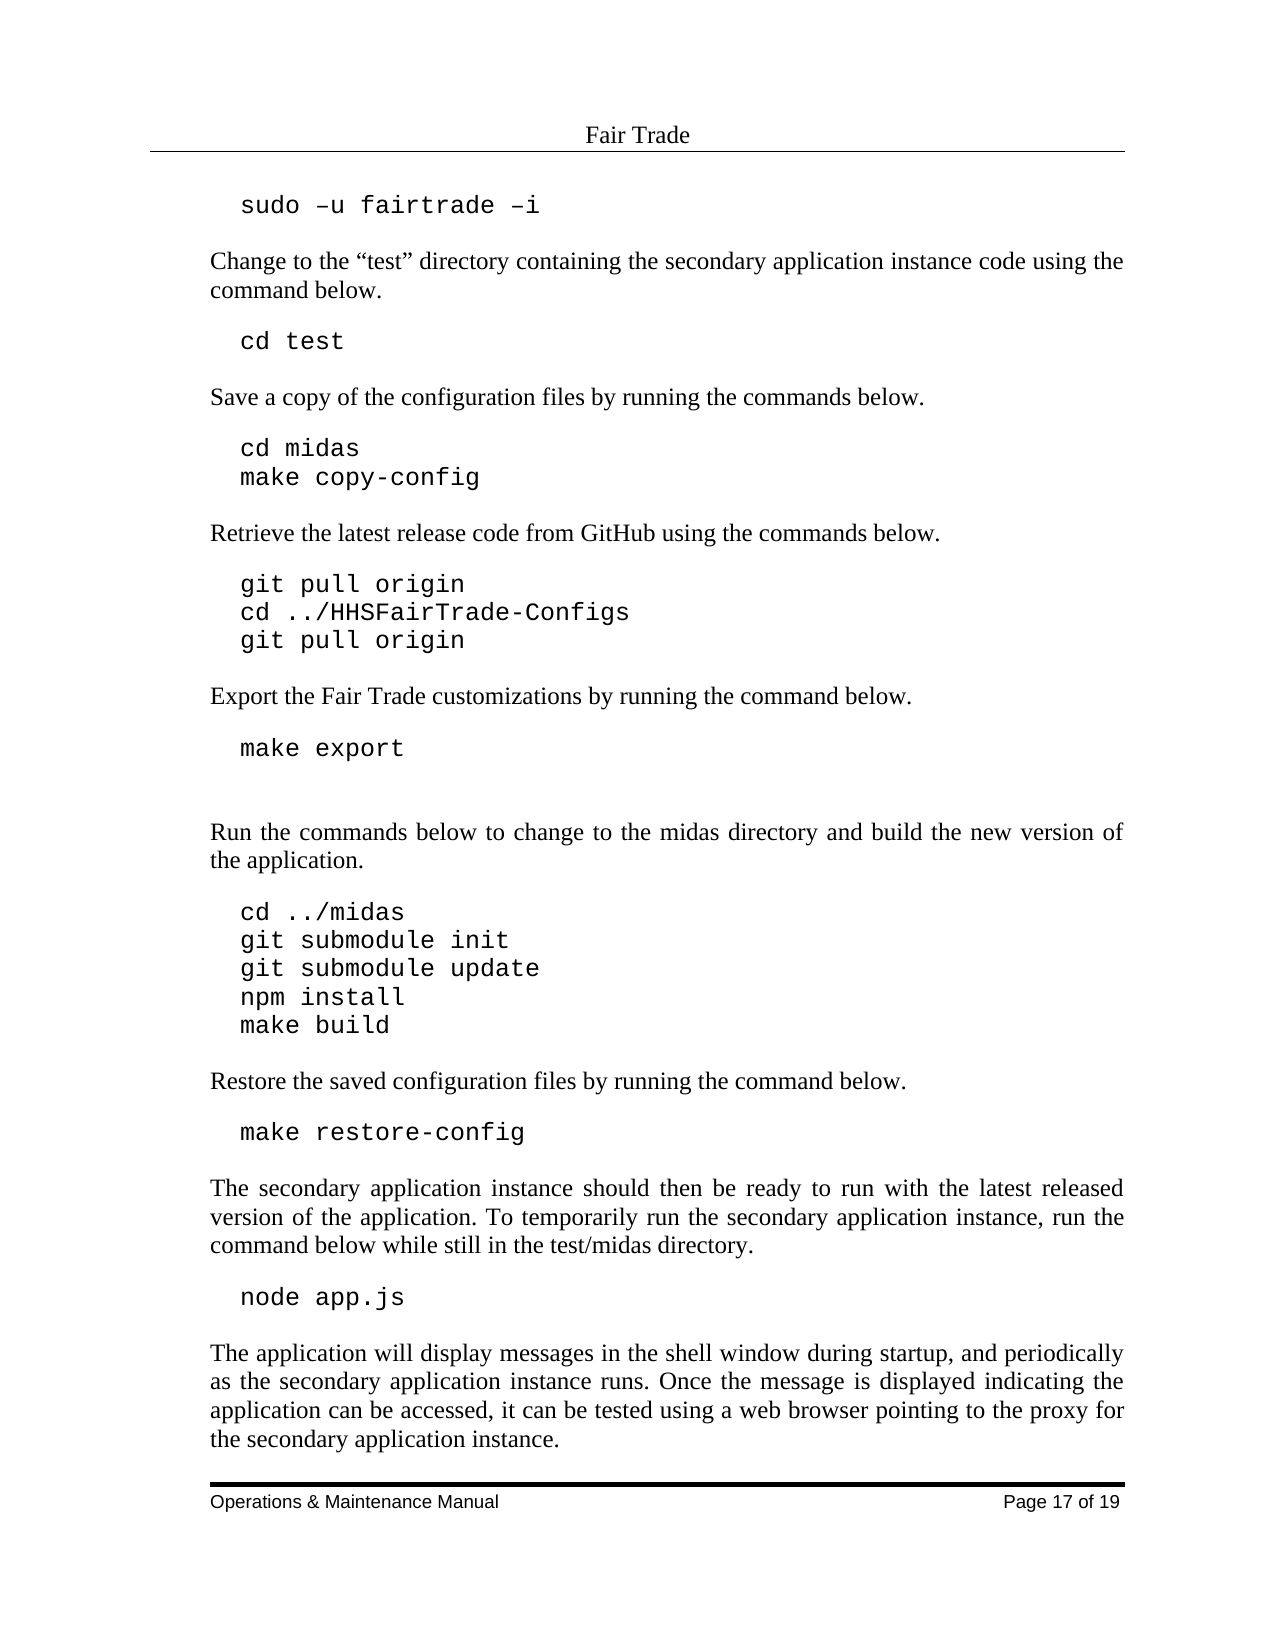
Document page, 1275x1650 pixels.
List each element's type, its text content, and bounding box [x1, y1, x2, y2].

text make restore-config [240, 1120, 1125, 1148]
text make export [240, 735, 1125, 763]
text node app.js [240, 1284, 1125, 1313]
text The application will display messages in the shell window during startup, and periodically as the secondary application instance runs. Once the message is displayed indicating the application can be accessed, it can be tested using a web browser pointing to the proxy for the secondary application instance. [210, 1338, 1125, 1453]
text git submodule update [240, 956, 1125, 984]
text Change to the “test” directory containing the secondary application instance code using the command below. [210, 246, 1125, 304]
text git submodule init [240, 928, 1125, 956]
text sudo –u fairtrade –i [240, 193, 1125, 221]
text make copy-config [240, 464, 1125, 493]
text The secondary application instance should then be ready to run with the latest released version of the application. To temporarily run the secondary application instance, run the command below while still in the test/midas directory. [210, 1173, 1125, 1259]
text make build [240, 1013, 1125, 1041]
text cd test [240, 329, 1125, 357]
text Run the commands below to change to the midas directory and build the new version of the application. [210, 817, 1125, 874]
text Restore the saved configuration files by running the command below. [210, 1066, 1125, 1095]
text cd midas [240, 436, 1125, 464]
text Export the Fair Trade customizations by running the command below. [210, 681, 1125, 710]
text npm install [240, 984, 1125, 1013]
text Retrieve the latest release code from GitHub using the commands below. [210, 518, 1125, 546]
text cd ../midas [240, 899, 1125, 928]
text Save a copy of the configuration files by running the commands below. [210, 382, 1125, 411]
text git pull origin [240, 571, 1125, 600]
text cd ../HHSFairTrade-Configs [240, 600, 1125, 628]
text git pull origin [240, 628, 1125, 656]
